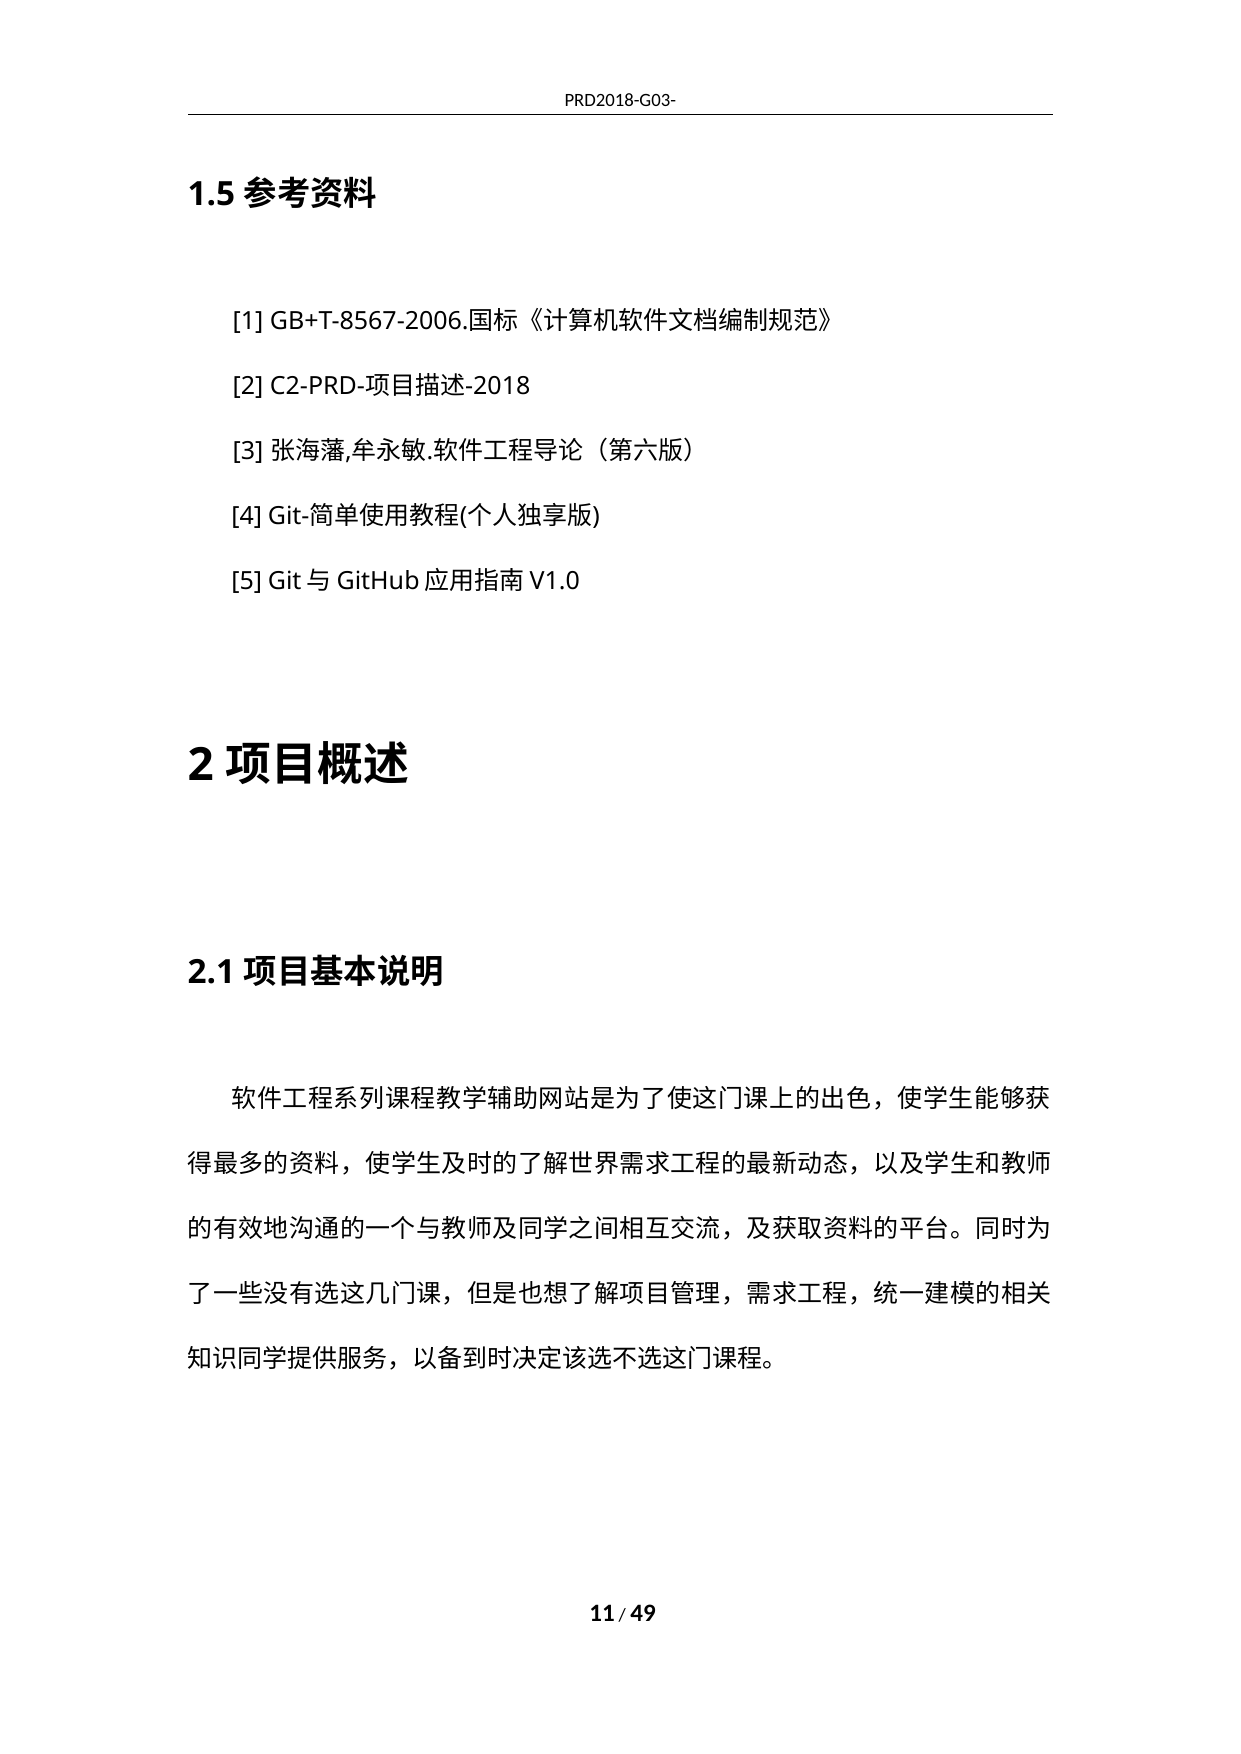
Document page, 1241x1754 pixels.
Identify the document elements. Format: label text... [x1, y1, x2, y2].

text 软件工程系列课程教学辅助网站是为了使这门课上的出色，使学生能够获得最多的资料，使学生及时的了解世界需求工程的最新动态，以及学生和教师的有效地沟通的一个与教师及同学之间相互交流，及获取资料的平台。同时为了一些没有选这几门课，但是也想了解项目管理，需求工程，统一建模的相关知识同学提供服务，以备到时决定该选不选这门课程。 [187, 1064, 1053, 1389]
subtitle 1.5 参考资料 [187, 158, 1053, 223]
subtitle 2.1 项目基本说明 [187, 937, 1053, 1002]
text [1] GB+T-8567-2006.国标《计算机软件文档编制规范》 [187, 286, 1053, 351]
subtitle 2 项目概述 [187, 711, 1053, 809]
text [3] 张海藩,牟永敏.软件工程导论（第六版） [187, 416, 1053, 481]
text [4] Git-简单使用教程(个人独享版) [187, 481, 1053, 546]
text [2] C2-PRD-项目描述-2018 [187, 351, 1053, 416]
text [5] Git与GitHub应用指南V1.0 [187, 546, 1053, 611]
